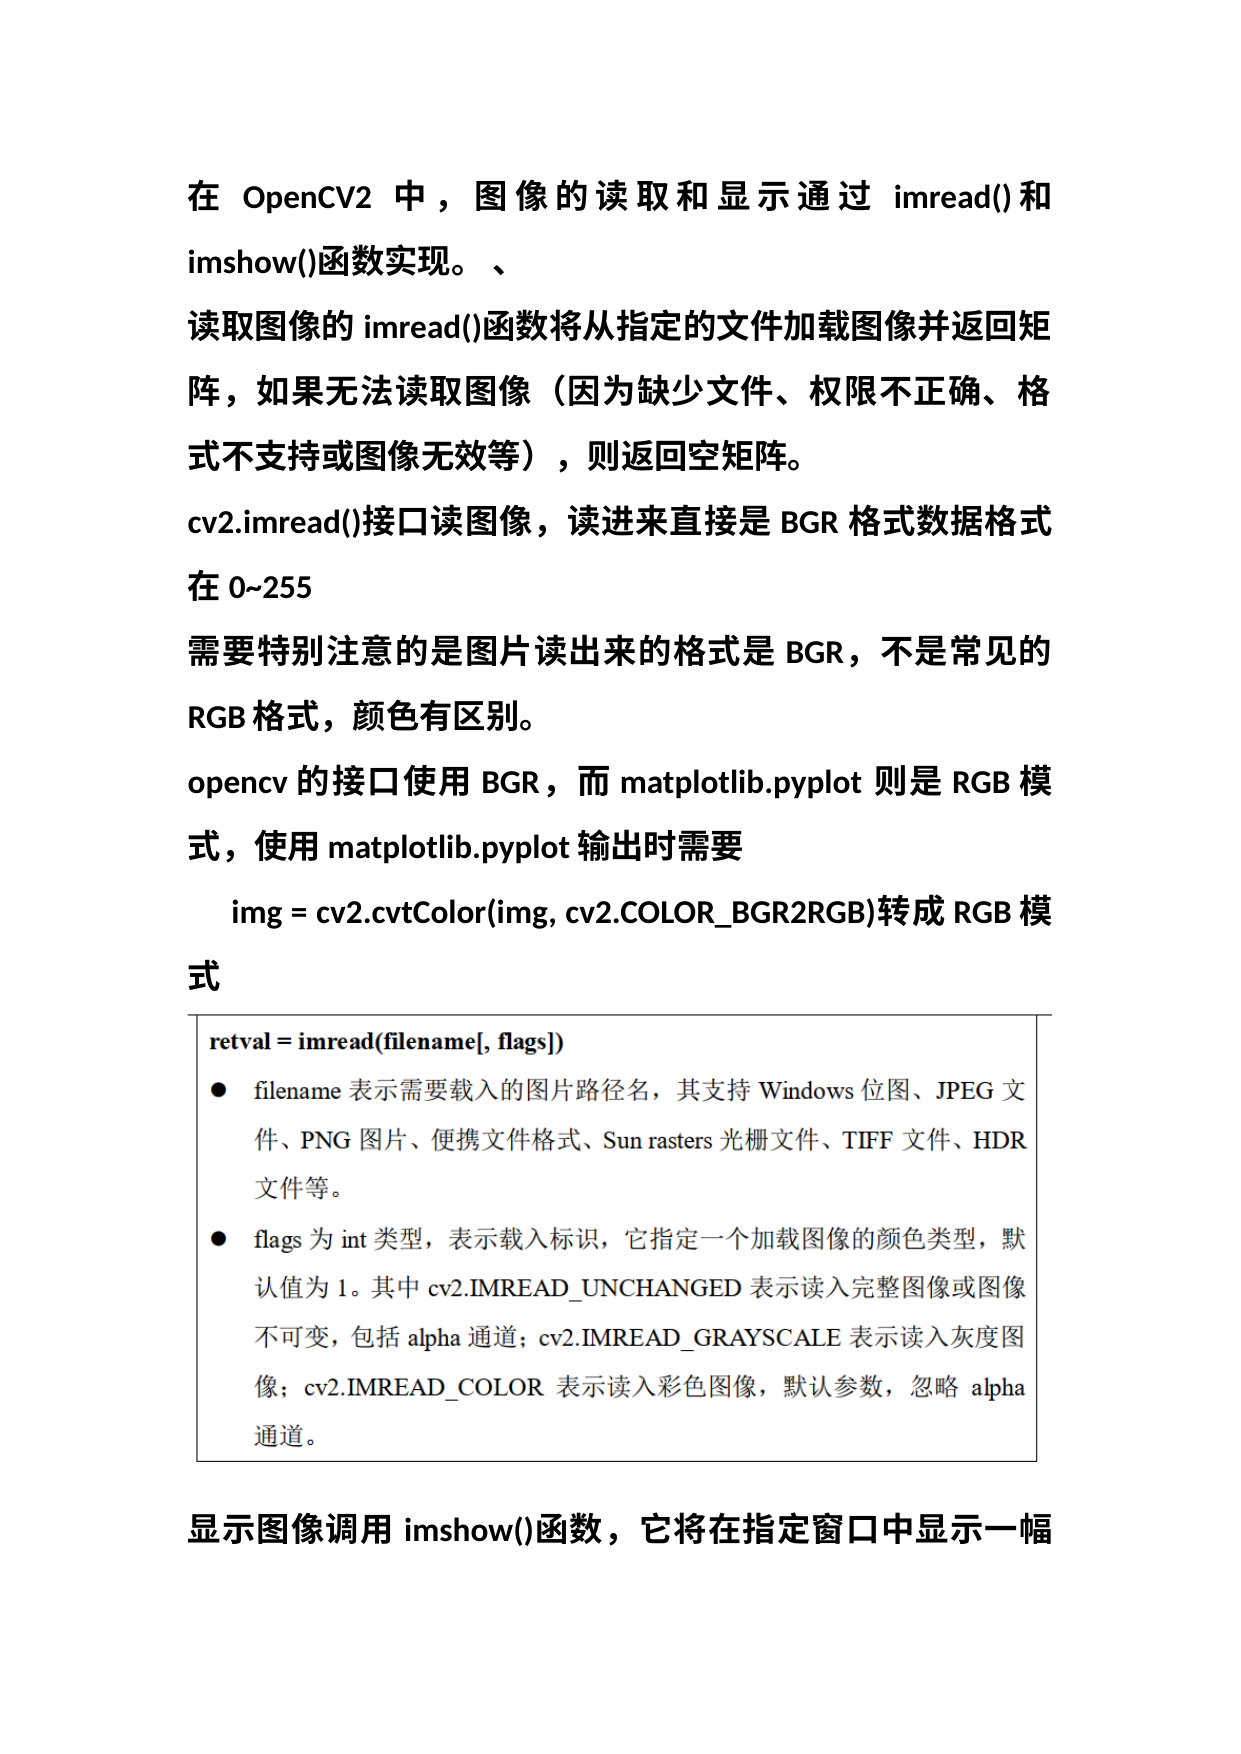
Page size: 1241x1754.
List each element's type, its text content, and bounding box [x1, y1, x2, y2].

text img = cv2.cvtColor(img, cv2.COLOR_BGR2RGB)转成RGB模式 [187, 877, 1053, 1007]
text 读取图像的 imread()函数将从指定的文件加载图像并返回矩阵，如果无法读取图像（因为缺少文件、权限不正确、格式不支持或图像无效等），则返回空矩阵。 [187, 292, 1053, 487]
picture [187, 1007, 1052, 1463]
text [187, 1494, 1053, 1559]
text opencv的接口使用BGR，而matplotlib.pyplot 则是RGB模式，使用matplotlib.pyplot输出时需要 [187, 747, 1053, 877]
text cv2.imread()接口读图像，读进来直接是BGR 格式数据格式在 0~255 [187, 487, 1053, 617]
text 需要特别注意的是图片读出来的格式是BGR，不是常见的RGB格式，颜色有区别。 [187, 617, 1053, 747]
text 在 OpenCV2 中，图像的读取和显示通过 imread()和 imshow()函数实现。 、 [187, 162, 1053, 292]
